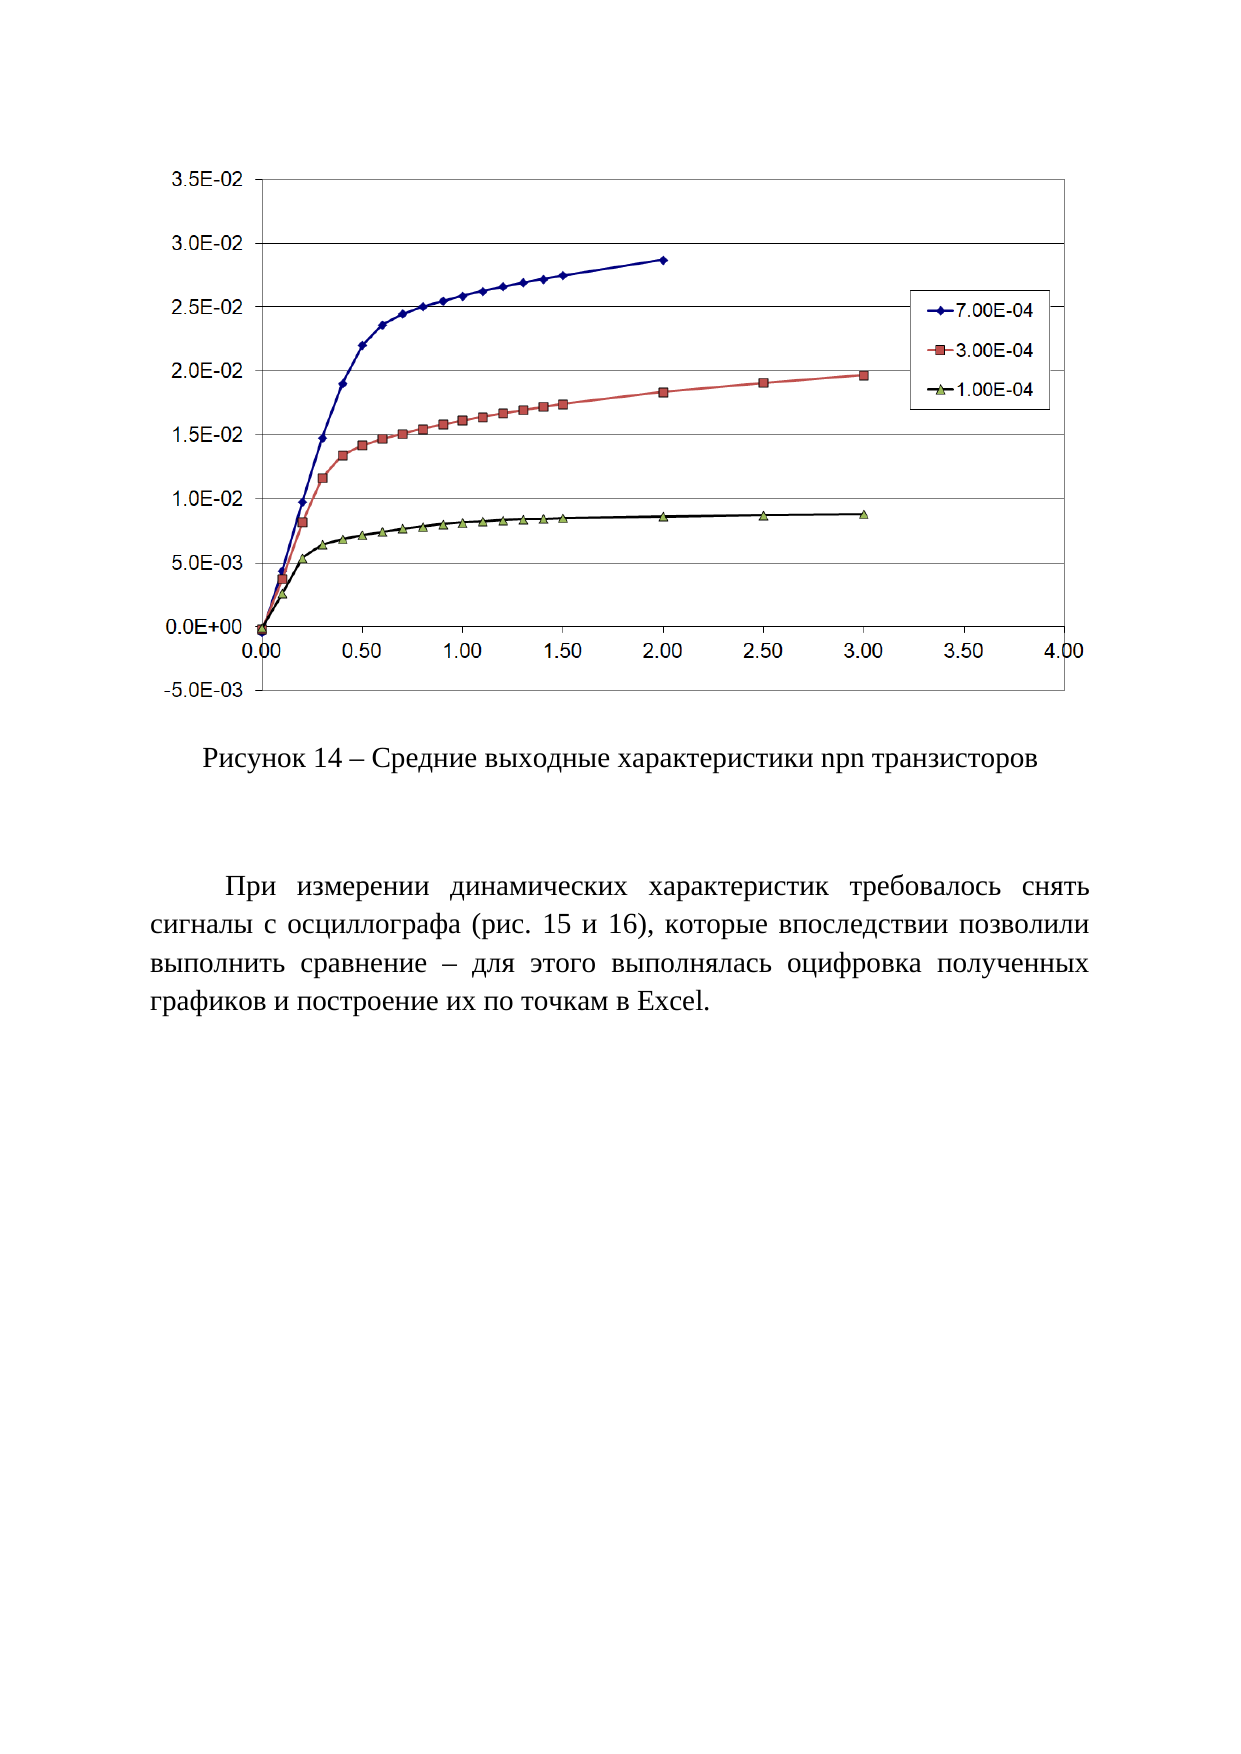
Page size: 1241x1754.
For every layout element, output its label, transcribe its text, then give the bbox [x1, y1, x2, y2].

text Рисунок 14 – Средние выходные характеристики npn транзисторов [150, 741, 1090, 774]
picture [152, 150, 1088, 712]
text При измерении динамических характеристик требовалось снять сигналы с осциллографа (рис. 15 и 16), которые впоследствии позволили выполнить сравнение – для этого выполнялась оцифровка полученных графиков и построение их по точкам в Excel. [150, 868, 1090, 1017]
